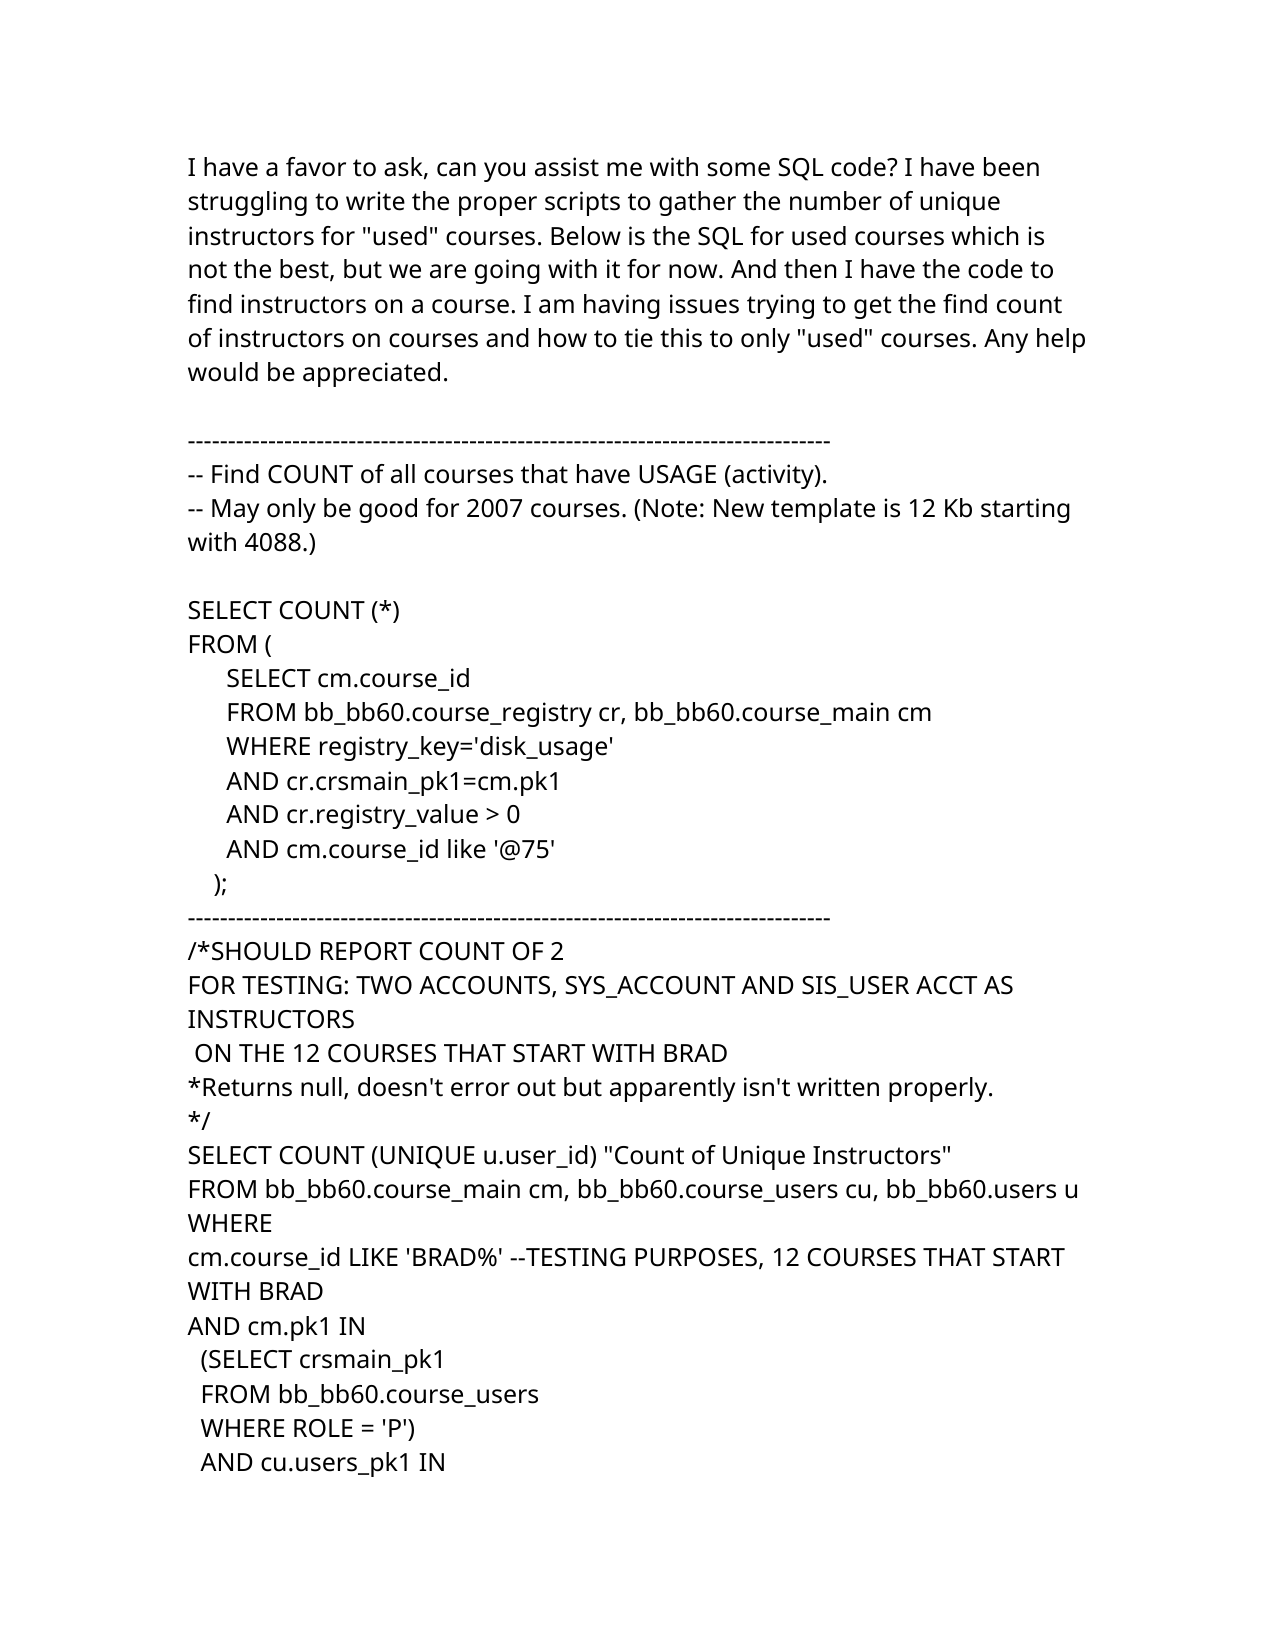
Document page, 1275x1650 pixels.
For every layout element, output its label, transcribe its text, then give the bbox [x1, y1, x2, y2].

text FOR TESTING: TWO ACCOUNTS, SYS_ACCOUNT AND SIS_USER ACCT AS INSTRUCTORS [187, 967, 1087, 1036]
text -------------------------------------------------------------------------------- -- Find COUNT of all courses that have USAGE (activity). -- May only be good for 2007 courses. (Note: New template is 12 Kb starting with 4088.) SELECT COUNT (*) FROM ( SELECT cm.course_id FROM bb_bb60.course_registry cr, bb_bb60.course_main cm WHERE registry_key='disk_usage' AND cr.crsmain_pk1=cm.pk1 AND cr.registry_value > 0 AND cm.course_id like '@75' ); -------------------------------------------------------------------------------- [187, 422, 1087, 933]
text ON THE 12 COURSES THAT START WITH BRAD [187, 1036, 1087, 1070]
text /*SHOULD REPORT COUNT OF 2 [187, 933, 1087, 967]
text I have a favor to ask, can you assist me with some SQL code? I have been struggling to write the proper scripts to gather the number of unique instructors for "used" courses. Below is the SQL for used courses which is not the best, but we are going with it for now. And then I have the code to find instructors on a course. I am having issues trying to get the find count of instructors on courses and how to tie this to only "used" courses. Any help would be appreciated. [187, 150, 1087, 388]
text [187, 1070, 1087, 1478]
